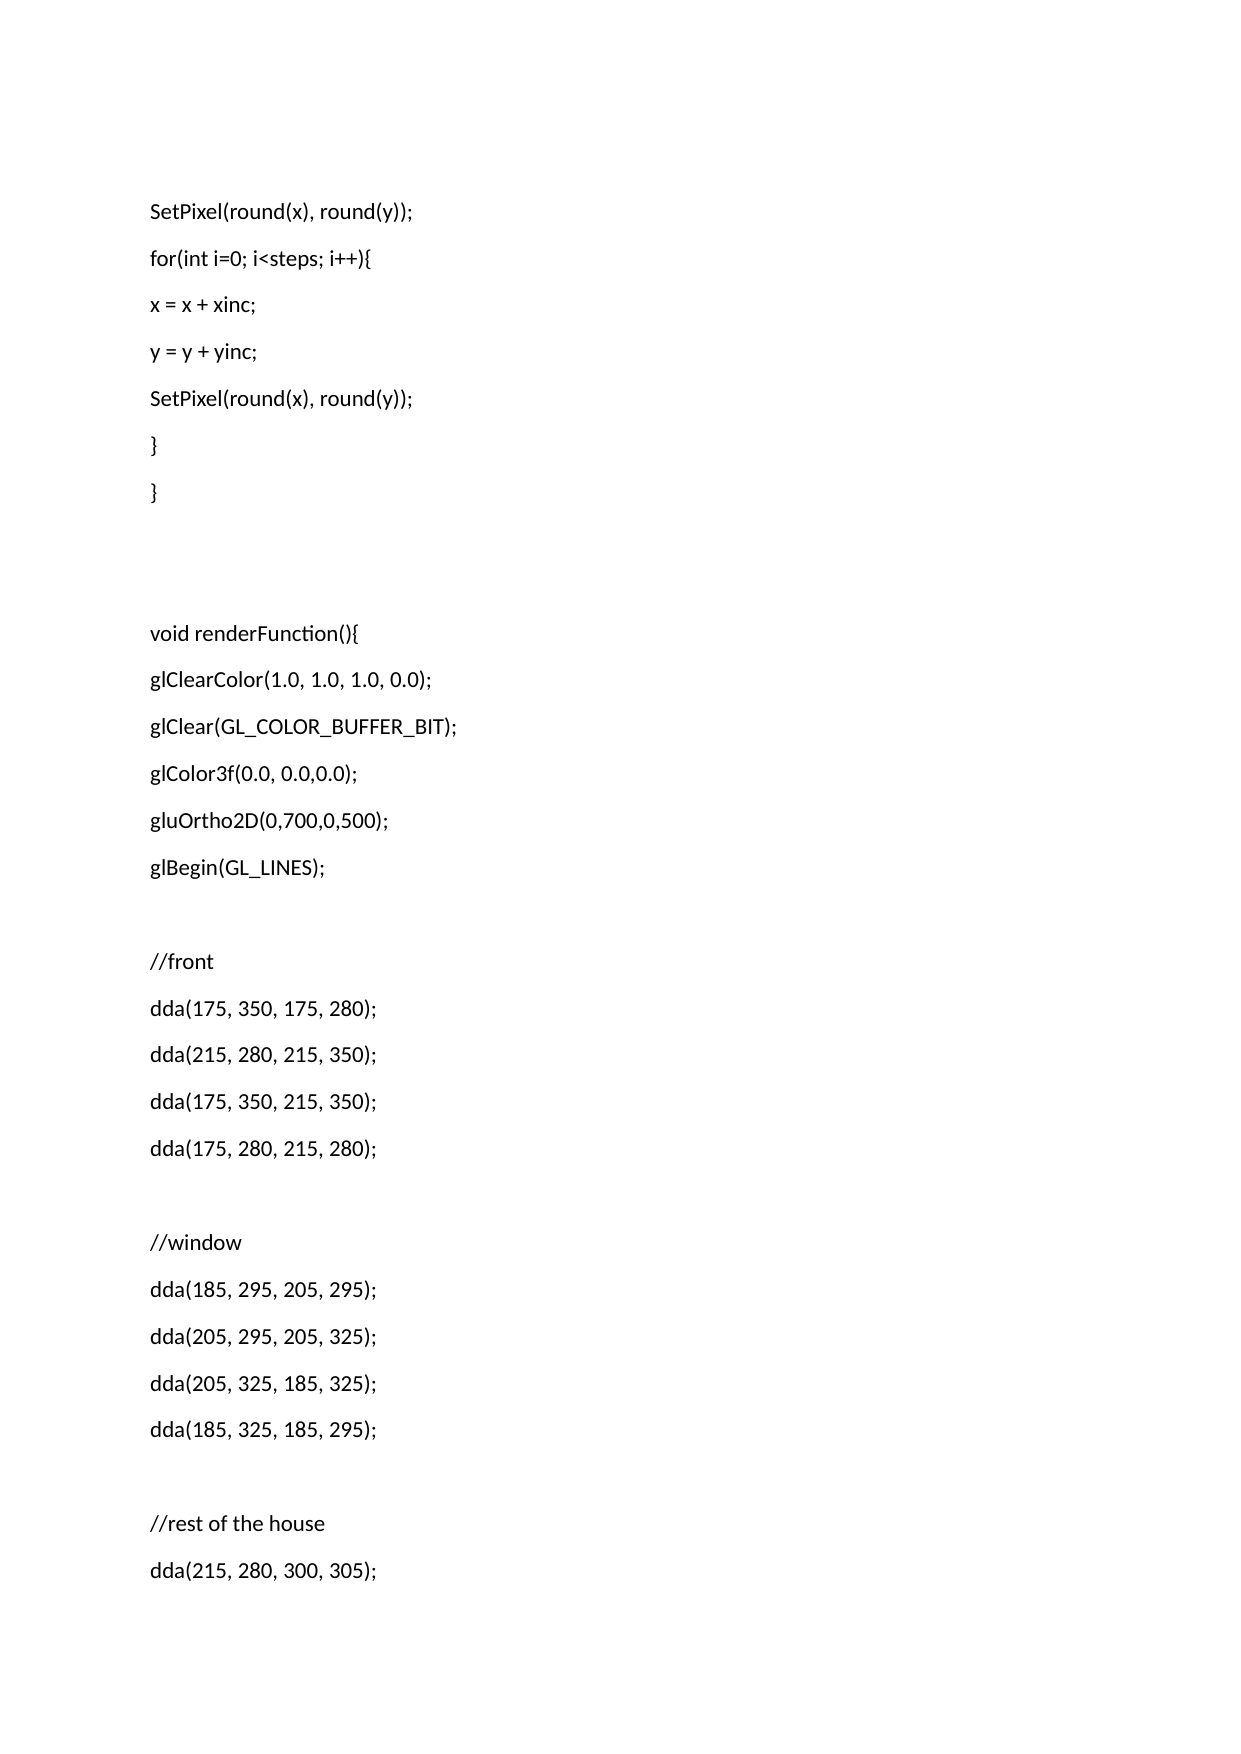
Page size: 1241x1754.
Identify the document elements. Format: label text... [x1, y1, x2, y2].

text void renderFunction(){ [150, 619, 1090, 647]
text dda(175, 350, 175, 280); [150, 994, 1090, 1022]
text SetPixel(round(x), round(y)); [150, 197, 1090, 225]
text //window [150, 1228, 1090, 1256]
text dda(175, 350, 215, 350); [150, 1087, 1090, 1116]
text //rest of the house [150, 1509, 1090, 1537]
text SetPixel(round(x), round(y)); [150, 384, 1090, 412]
text glClearColor(1.0, 1.0, 1.0, 0.0); [150, 666, 1090, 694]
text gluOrtho2D(0,700,0,500); [150, 806, 1090, 834]
text dda(185, 325, 185, 295); [150, 1416, 1090, 1444]
text glColor3f(0.0, 0.0,0.0); [150, 759, 1090, 787]
text dda(205, 325, 185, 325); [150, 1369, 1090, 1397]
text dda(205, 295, 205, 325); [150, 1322, 1090, 1350]
text glClear(GL_COLOR_BUFFER_BIT); [150, 712, 1090, 741]
text dda(215, 280, 215, 350); [150, 1041, 1090, 1069]
text x = x + xinc; [150, 291, 1090, 319]
text dda(215, 280, 300, 305); [150, 1556, 1090, 1584]
text for(int i=0; i<steps; i++){ [150, 244, 1090, 272]
text y = y + yinc; [150, 337, 1090, 366]
text } [150, 431, 1090, 459]
text dda(175, 280, 215, 280); [150, 1134, 1090, 1162]
text glBegin(GL_LINES); [150, 853, 1090, 881]
text //front [150, 947, 1090, 975]
text dda(185, 295, 205, 295); [150, 1275, 1090, 1303]
text } [150, 478, 1090, 506]
